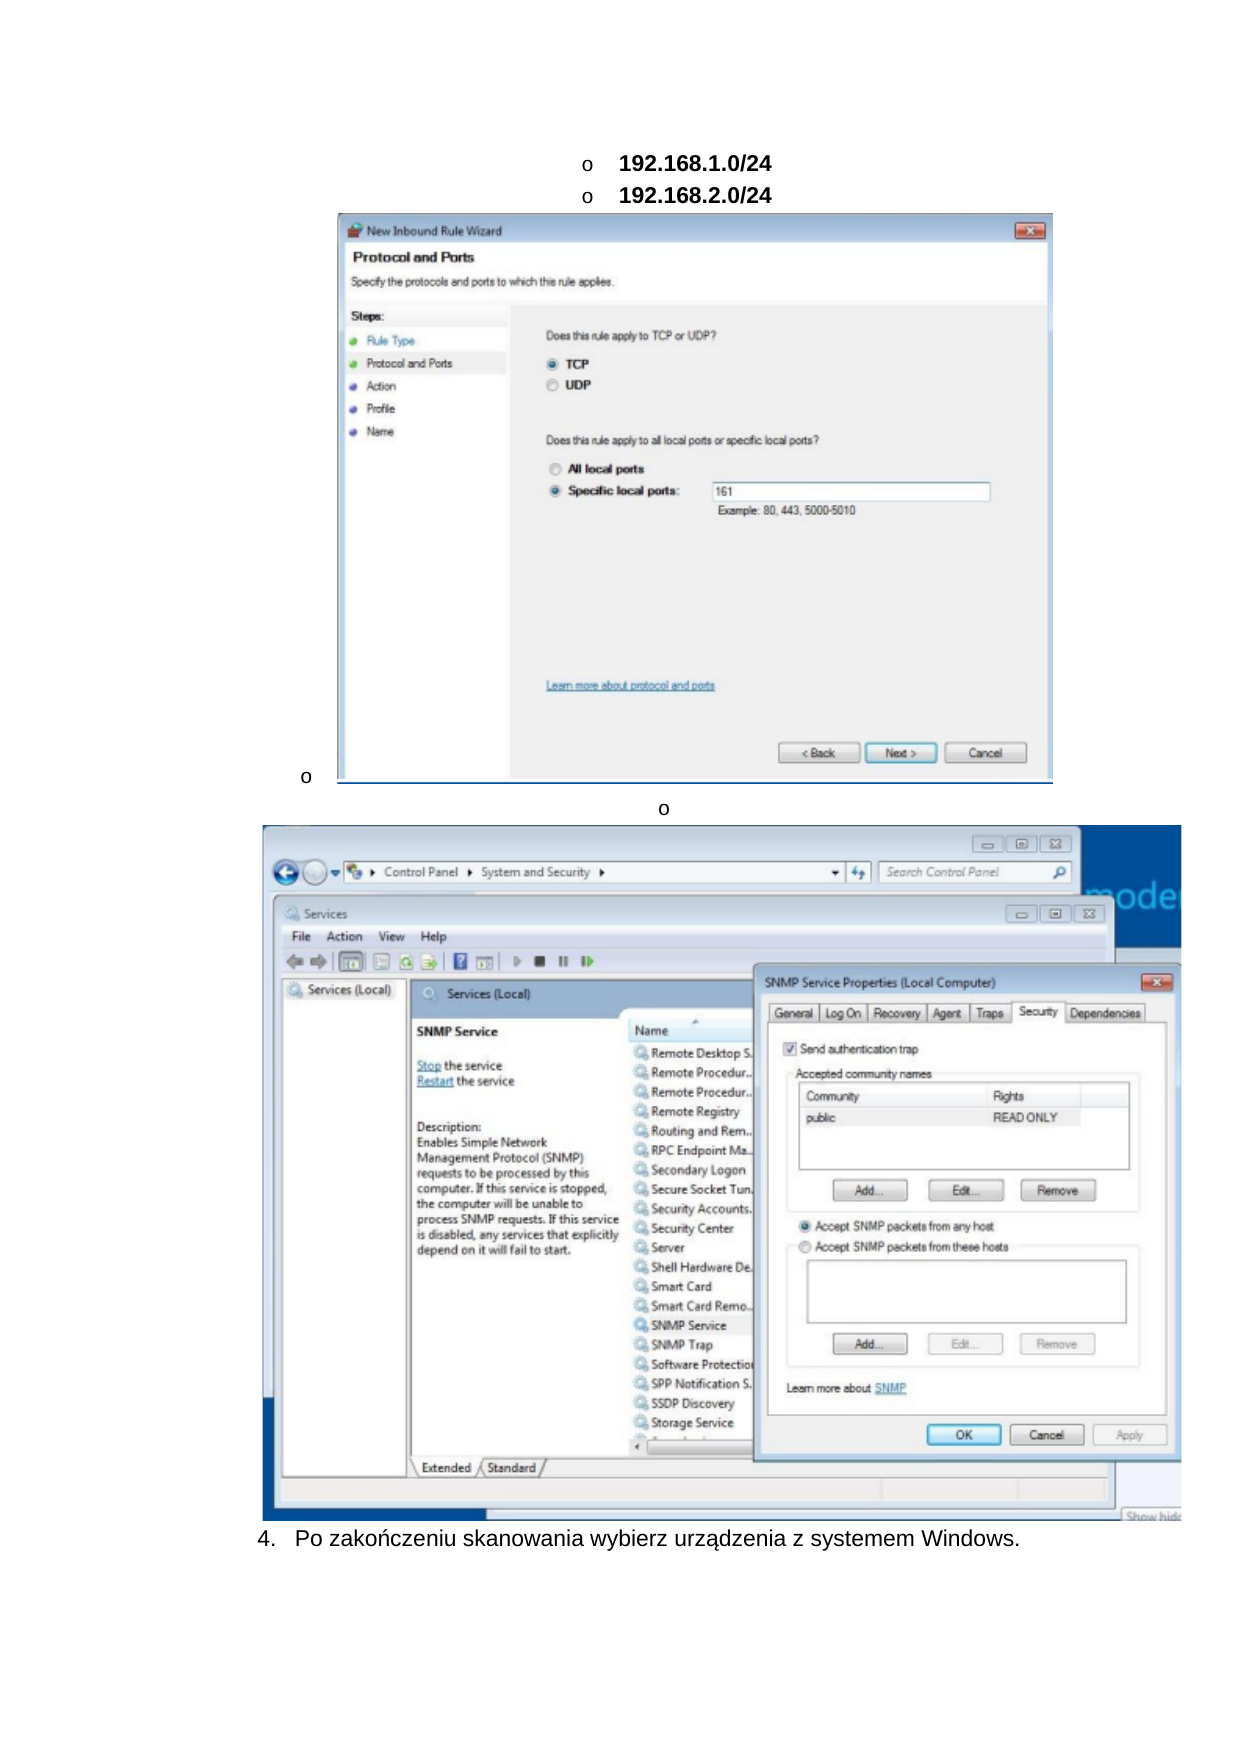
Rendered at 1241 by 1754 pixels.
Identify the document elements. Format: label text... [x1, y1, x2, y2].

list 192.168.2.0/24 [262, 182, 1090, 209]
list Po zakończeniu skanowania wybierz urządzenia z systemem Windows. [187, 1524, 1090, 1551]
picture [262, 825, 1182, 1521]
list 192.168.1.0/24 [262, 150, 1090, 178]
picture [337, 213, 1053, 784]
